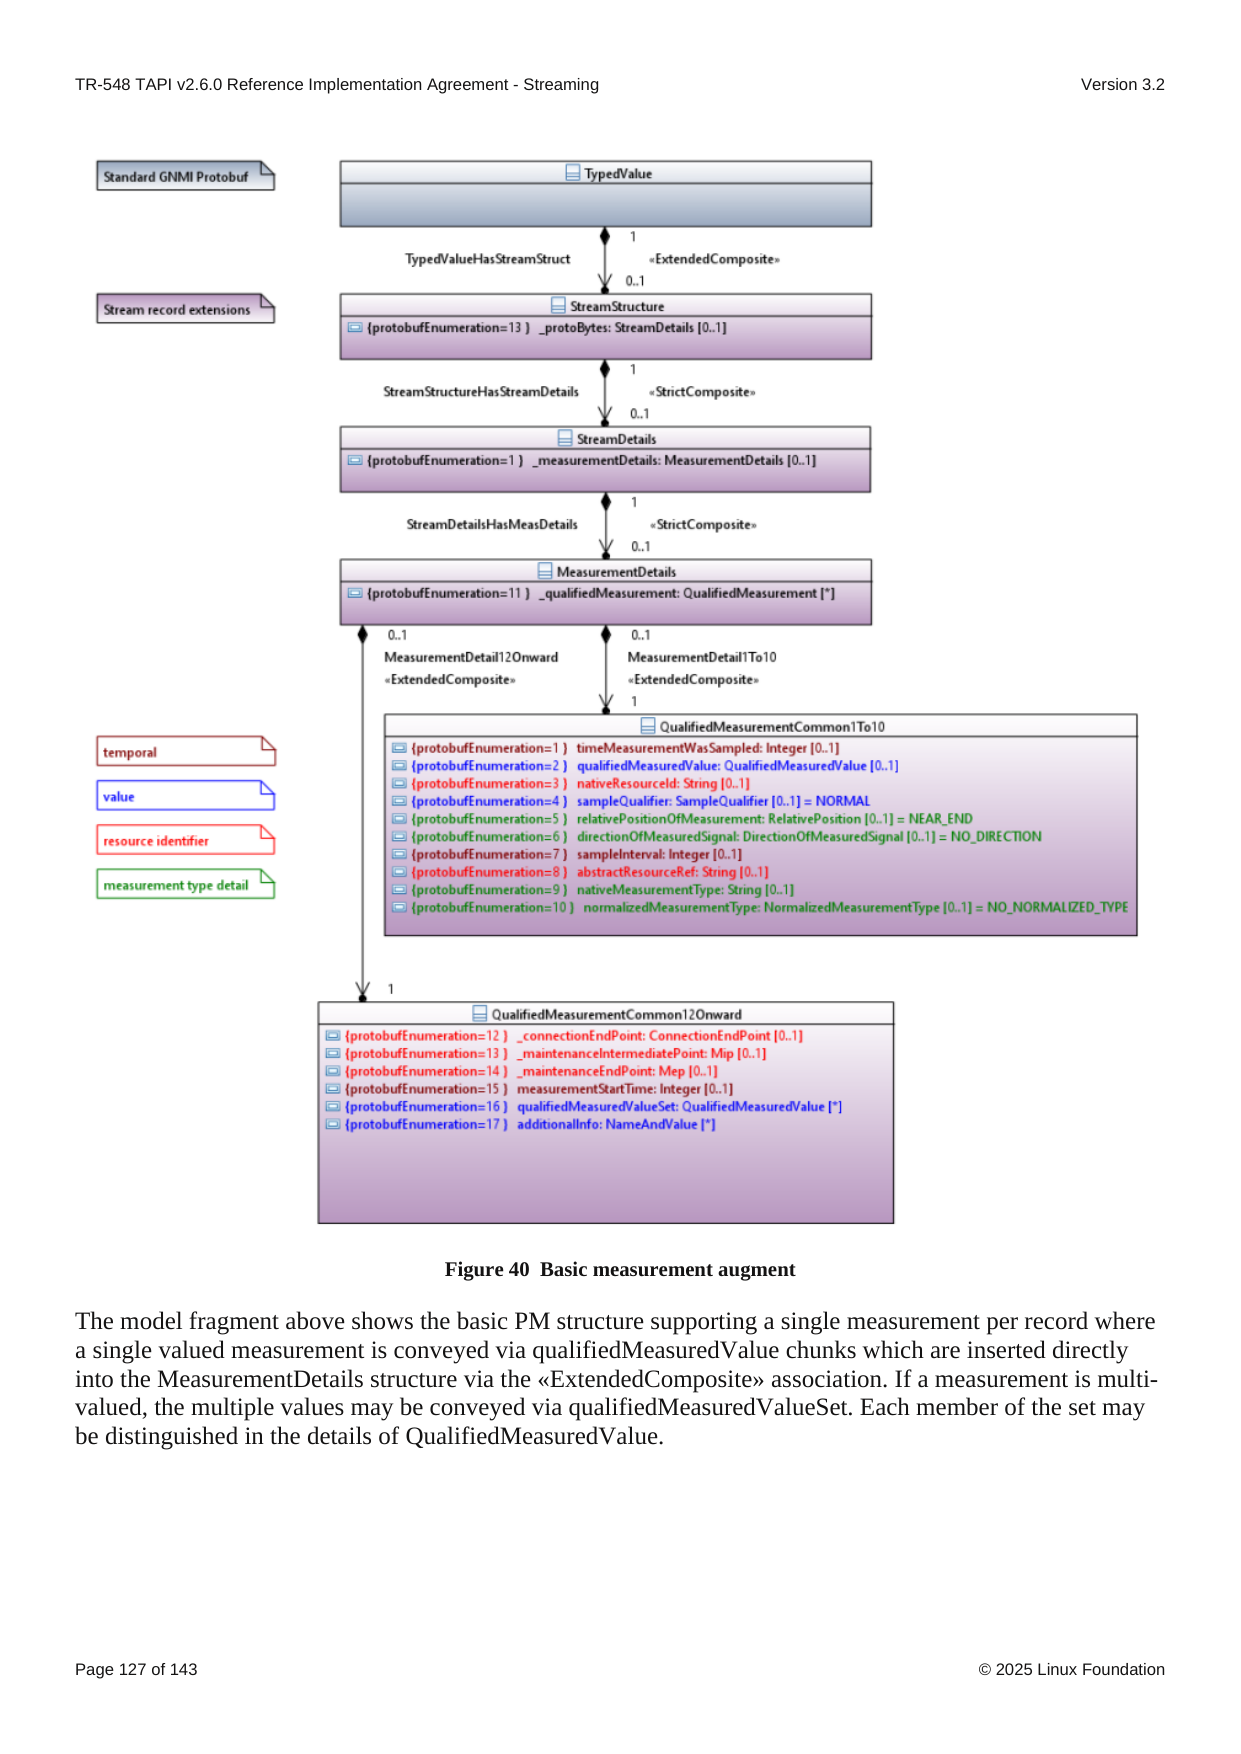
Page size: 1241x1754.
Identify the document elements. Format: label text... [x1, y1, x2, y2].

text The model fragment above shows the basic PM structure supporting a single measurement per record where a single valued measurement is conveyed via qualifiedMeasuredValue chunks which are inserted directly into the MeasurementDetails structure via the «ExtendedComposite» association. If a measurement is multi-valued, the multiple values may be conveyed via qualifiedMeasuredValueSet. Each member of the set may be distinguished in the details of QualifiedMeasuredValue. [75, 1306, 1165, 1450]
text Figure 40 Basic measurement augment [75, 1257, 1165, 1281]
picture [75, 139, 1166, 1245]
